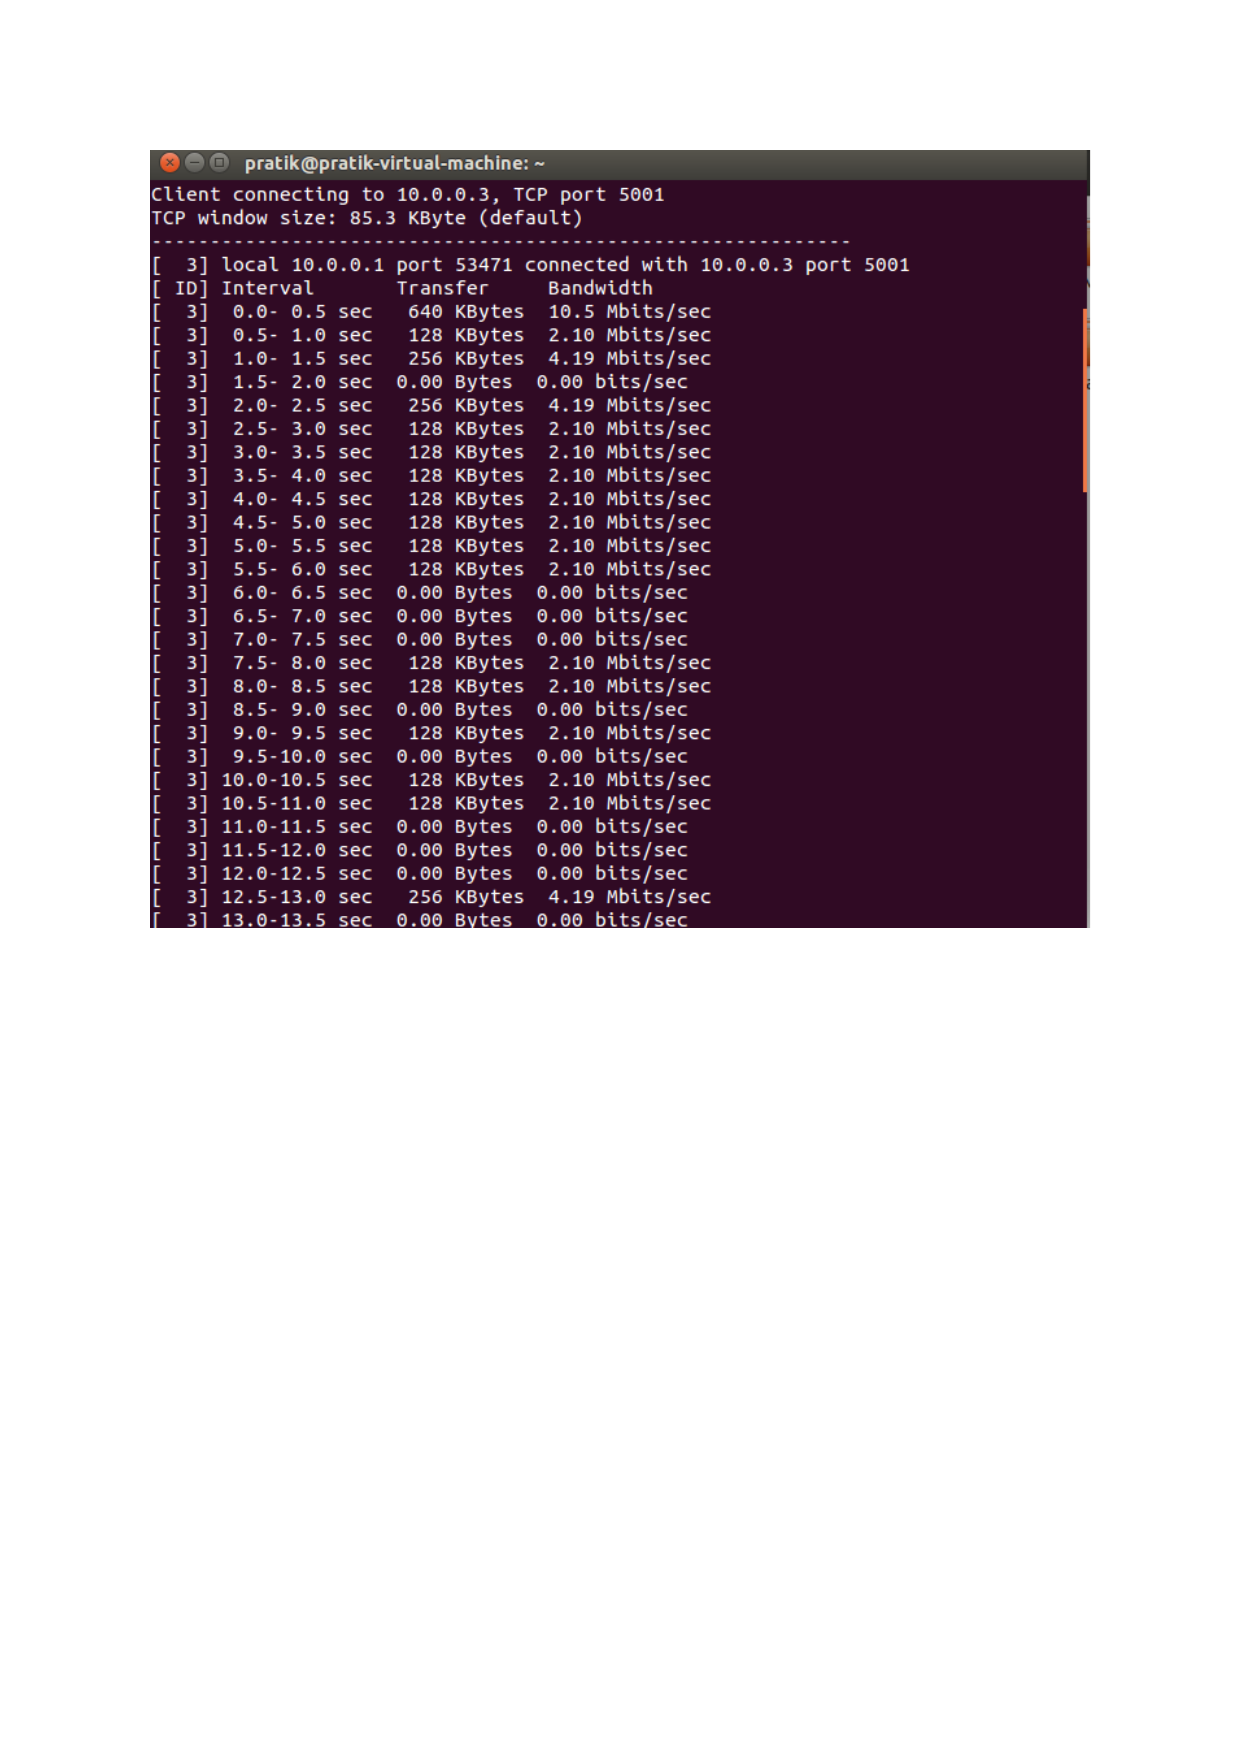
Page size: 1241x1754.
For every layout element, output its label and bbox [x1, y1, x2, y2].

picture [150, 150, 1091, 928]
